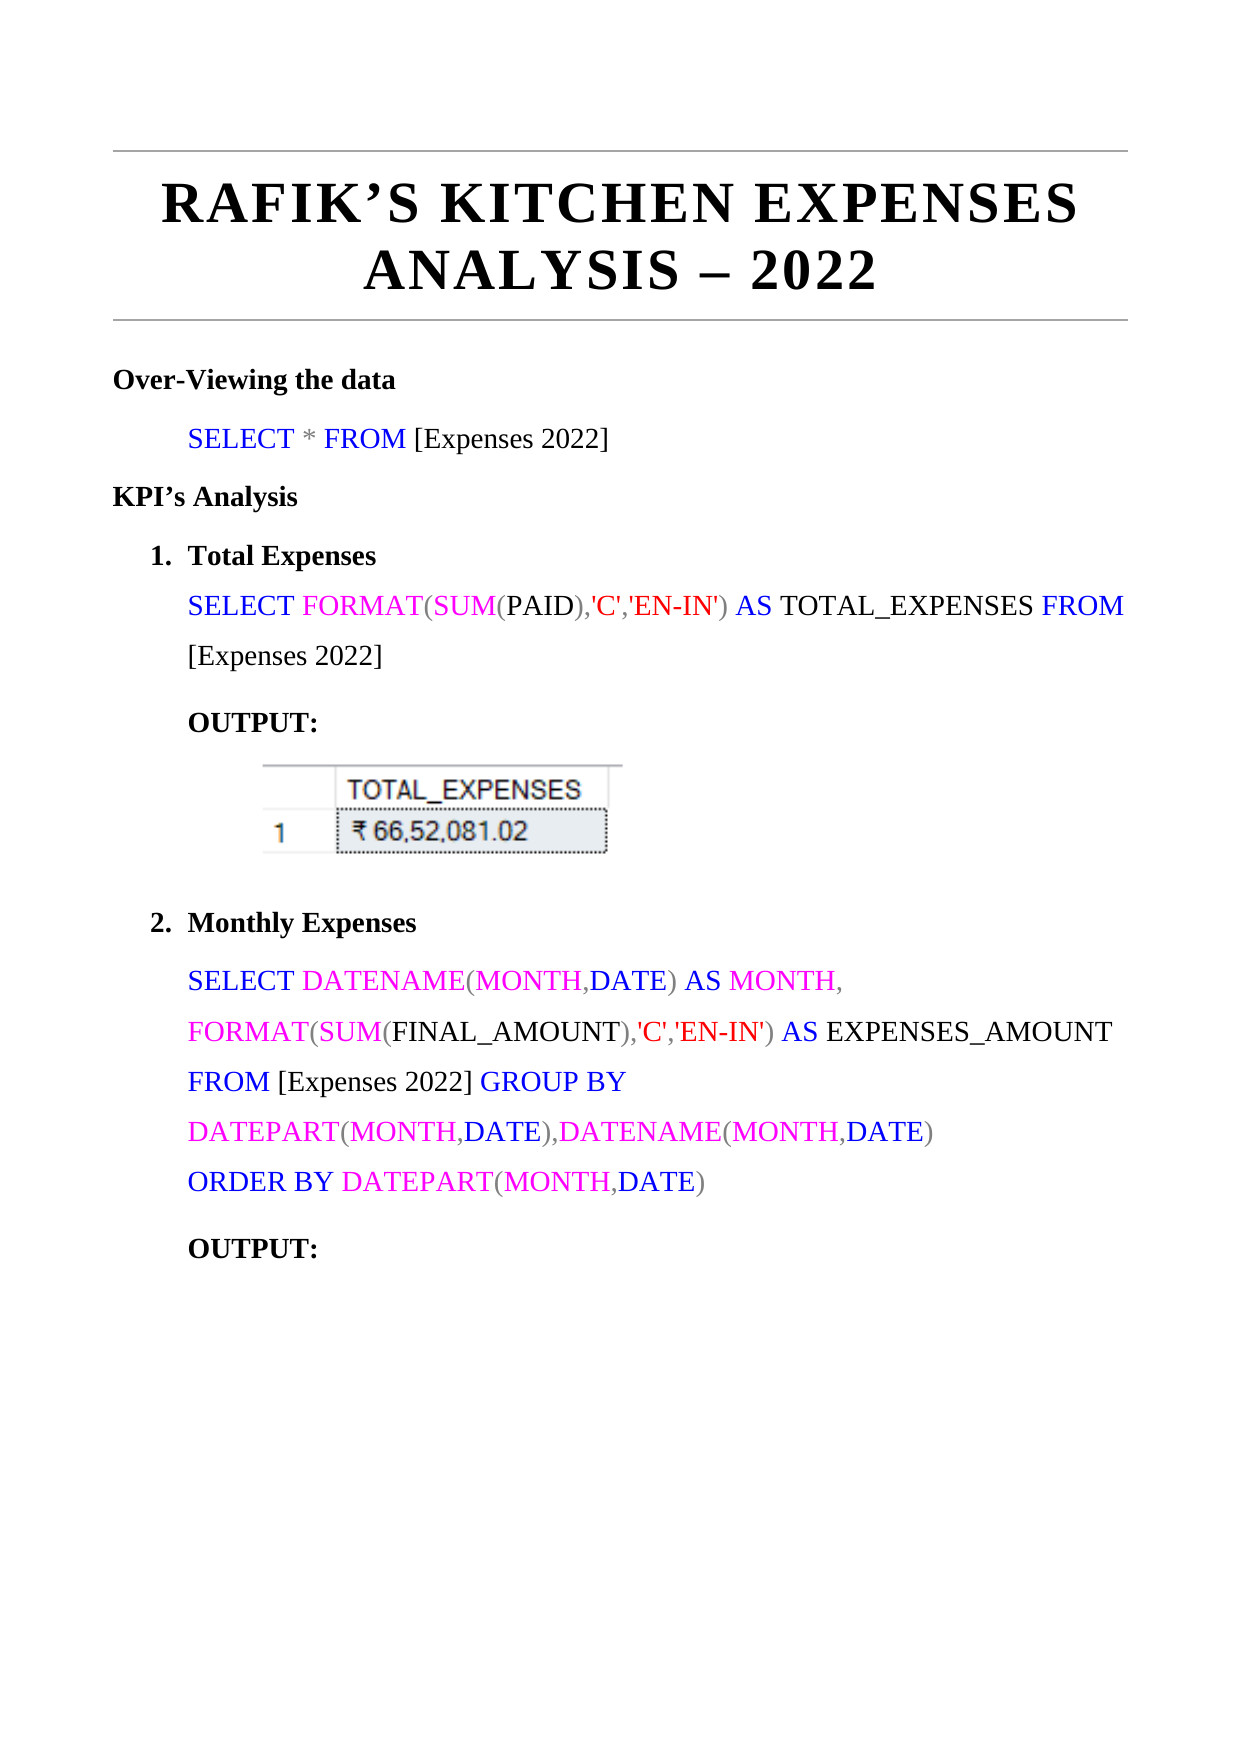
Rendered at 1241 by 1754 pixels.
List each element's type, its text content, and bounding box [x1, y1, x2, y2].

text SELECT * FROM [Expenses 2022] [112, 421, 1128, 454]
text OUTPUT: [112, 706, 1128, 739]
text KPI’s Analysis [112, 479, 1128, 513]
text ORDER BY DATEPART(MONTH,DATE) [112, 1164, 1128, 1198]
text OUTPUT: [112, 1232, 1128, 1265]
text Over-Viewing the data [112, 362, 1128, 396]
list Monthly Expenses [150, 905, 1128, 938]
list Total Expenses [150, 538, 1128, 571]
text FROM [Expenses 2022] GROUP BY DATEPART(MONTH,DATE),DATENAME(MONTH,DATE) [187, 1064, 1128, 1148]
text FORMAT(SUM(FINAL_AMOUNT),'C','EN-IN') AS EXPENSES_AMOUNT [112, 1014, 1128, 1047]
title Rafik’s kitchen Expenses Analysis – 2022 [112, 151, 1128, 321]
picture [262, 764, 623, 880]
text SELECT DATENAME(MONTH,DATE) AS MONTH, [112, 963, 1128, 997]
list SELECT FORMAT(SUM(PAID),'C','EN-IN') AS TOTAL_EXPENSES FROM [Expenses 2022] [187, 588, 1128, 672]
